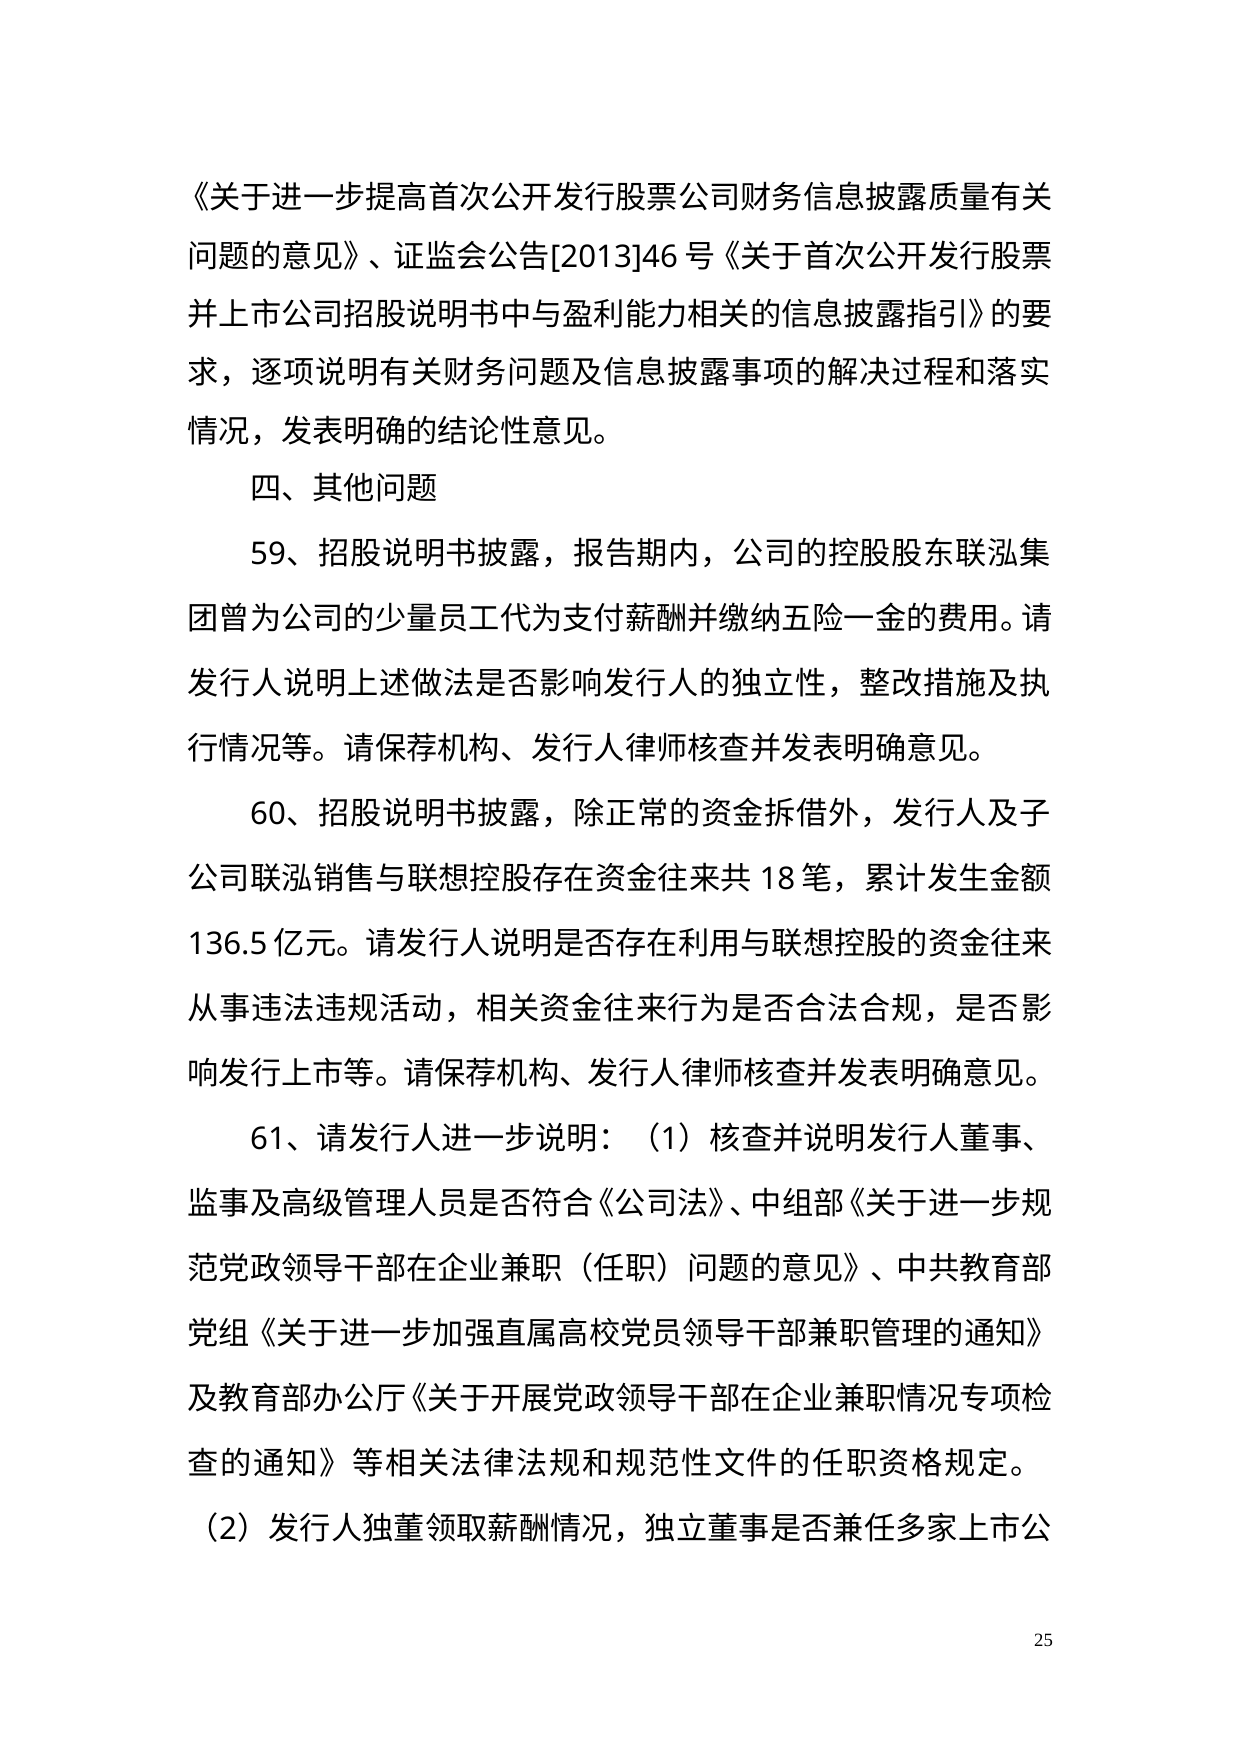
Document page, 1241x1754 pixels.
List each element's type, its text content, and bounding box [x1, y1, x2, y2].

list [187, 162, 1053, 454]
text 59、招股说明书披露，报告期内，公司的控股股东联泓集团曾为公司的少量员工代为支付薪酬并缴纳五险一金的费用。请发行人说明上述做法是否影响发行人的独立性，整改措施及执行情况等。请保荐机构、发行人律师核查并发表明确意见。 [187, 1277, 1053, 1537]
list 58、请发行人及相关中介机构对照证监会公告[2012]14 号《关于进一步提高首次公开发行股票公司财务信息披露质量有关问题的意见》、证监会公告[2013]46号《关于首次公开发行股票并上市公司招股说明书中与盈利能力相关的信息披露指引》的要求，逐项说明有关财务问题及信息披露事项的解决过程和落实情况，发表明确的结论性意见。 [187, 862, 1053, 1212]
list 56、请发行人说明财务报表项目比较数据变动幅度达30%以上的情况及原因是否已恰当披露。请保荐机构和会计师发表核查意见。 [187, 454, 1053, 629]
text 四、其他问题 [187, 1212, 1053, 1277]
list 57、请保荐机构和会计师说明发行人财务部门人员与董监高、控股股东及实际控制人（如为个人）是否具有亲属关系，如有，是否会影响财务工作独立性。请保荐机构、会计师核查财务相关内部控制设计和执行的有效性。 [187, 629, 1053, 862]
